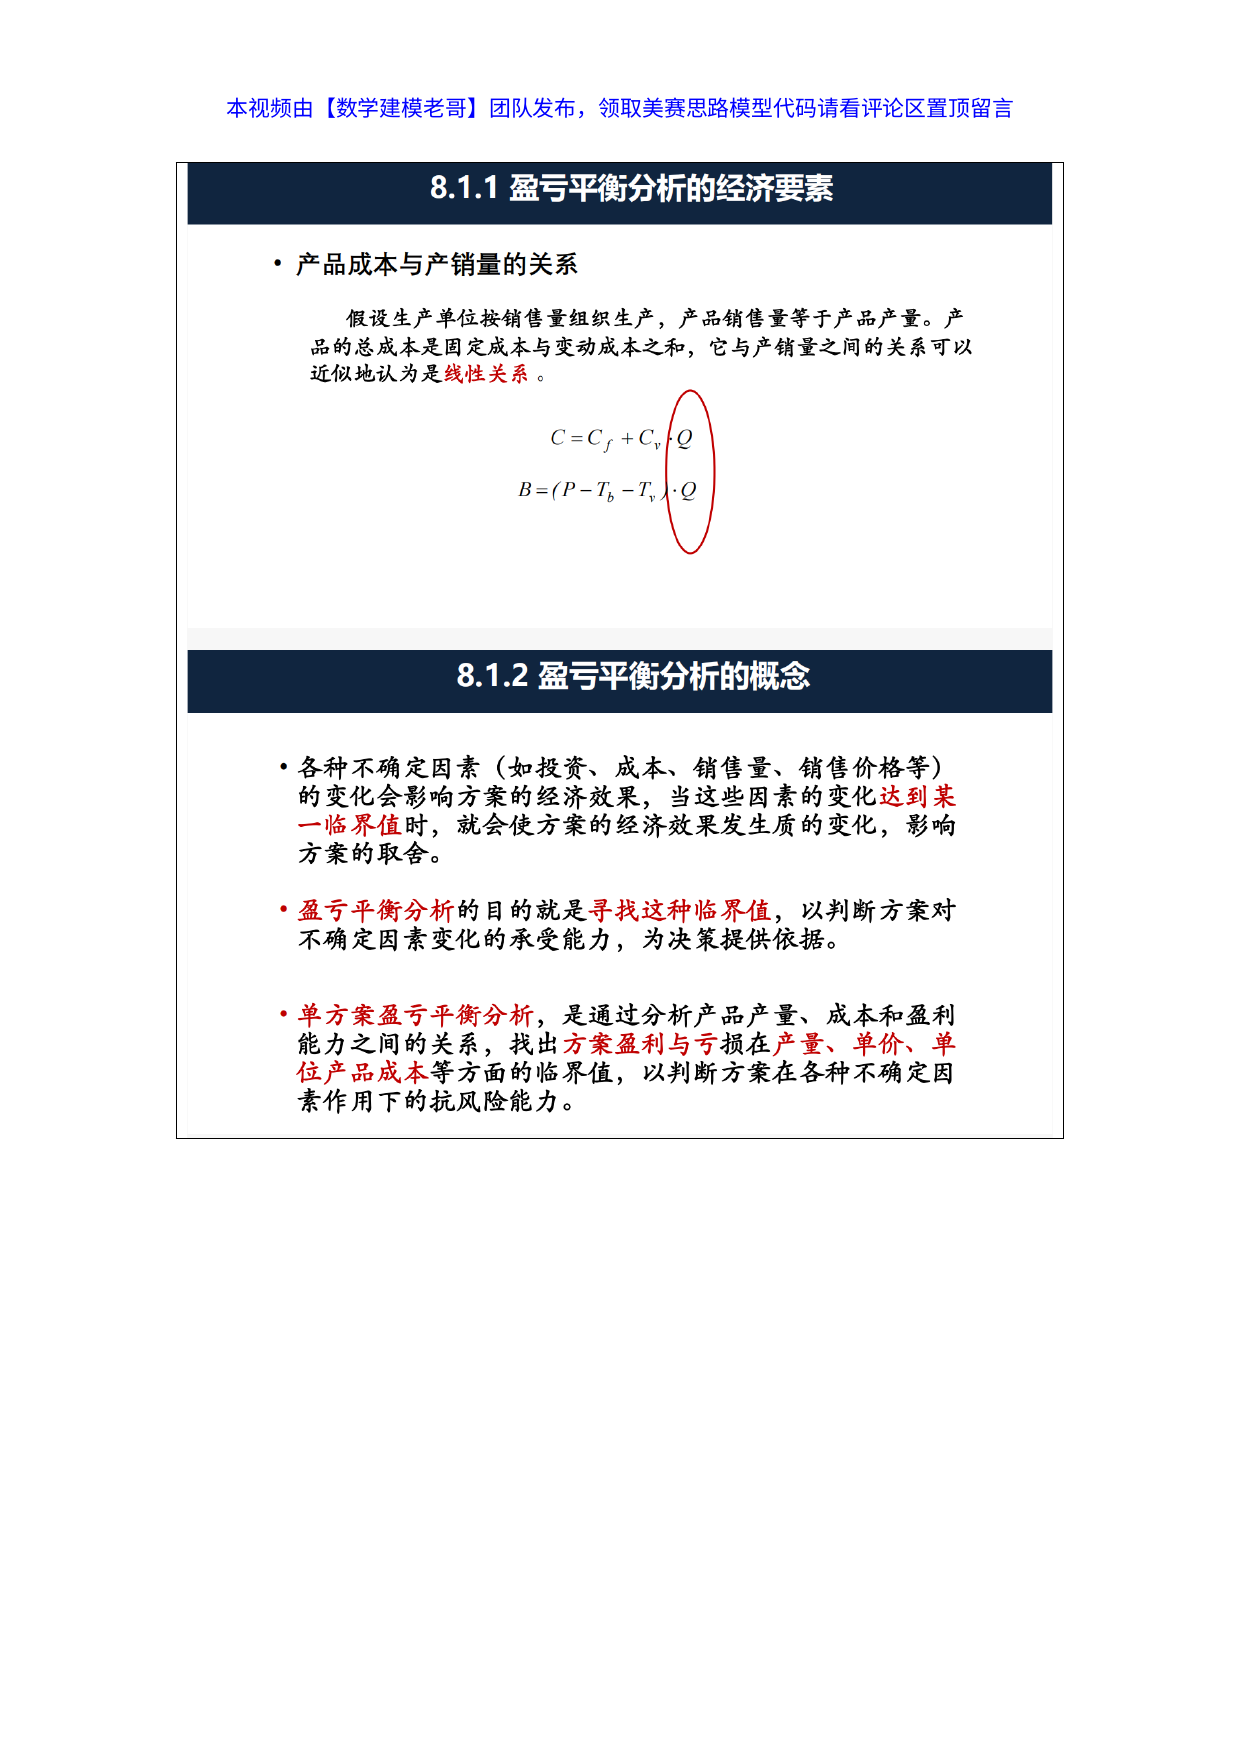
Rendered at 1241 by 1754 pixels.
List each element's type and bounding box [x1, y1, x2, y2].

picture [187, 163, 1053, 628]
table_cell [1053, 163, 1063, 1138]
picture [187, 650, 1053, 1134]
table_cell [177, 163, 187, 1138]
